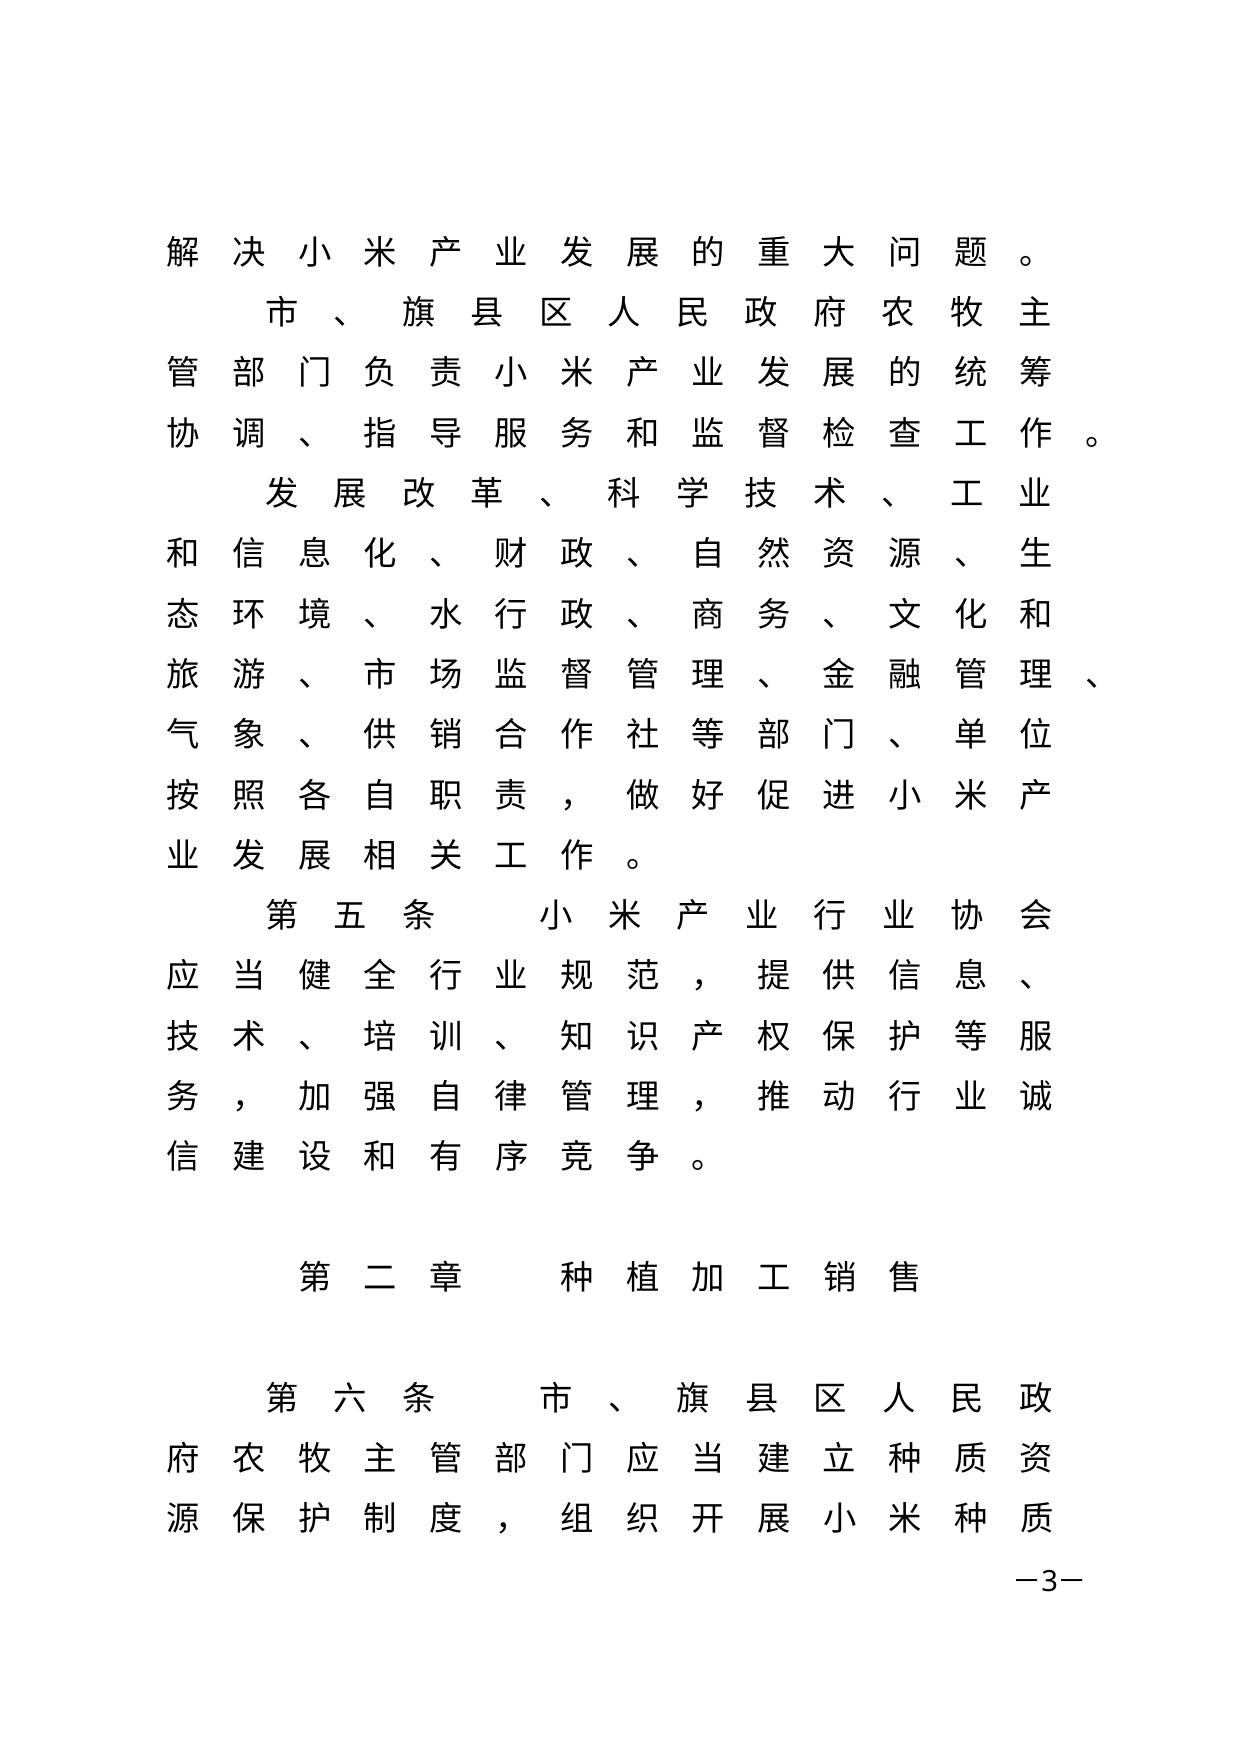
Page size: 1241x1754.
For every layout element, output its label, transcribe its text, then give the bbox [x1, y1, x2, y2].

text 第二章 种植加工销售 [167, 1245, 1085, 1305]
text 市、旗县区人民政府农牧主管部门负责小米产业发展的统筹协调、指导服务和监督检查工作。 [167, 280, 1085, 461]
text 第四条 市、旗县区人民政府应当将促进小米产业发展工作纳入国民经济和社会发展规划，并制定小米产业发展专项规划和扶持政策，建立协调机制，推动解决小米产业发展的重大问题。 [167, 219, 1085, 280]
text 发展改革、科学技术、工业和信息化、财政、自然资源、生态环境、水行政、商务、文化和旅游、市场监督管理、金融管理、气象、供销合作社等部门、单位按照各自职责，做好促进小米产业发展相关工作。 [167, 461, 1085, 883]
text 第六条 市、旗县区人民政府农牧主管部门应当建立种质资源保护制度，组织开展小米种质资源普查、收集、整理、登记、保存、交流和利用等工作，对珍稀、濒危、特有资源和特色品种予以提纯复壮和重点保护。 [167, 1365, 1085, 1546]
text 第五条 小米产业行业协会应当健全行业规范，提供信息、技术、培训、知识产权保护等服务，加强自律管理，推动行业诚信建设和有序竞争。 [167, 883, 1085, 1184]
